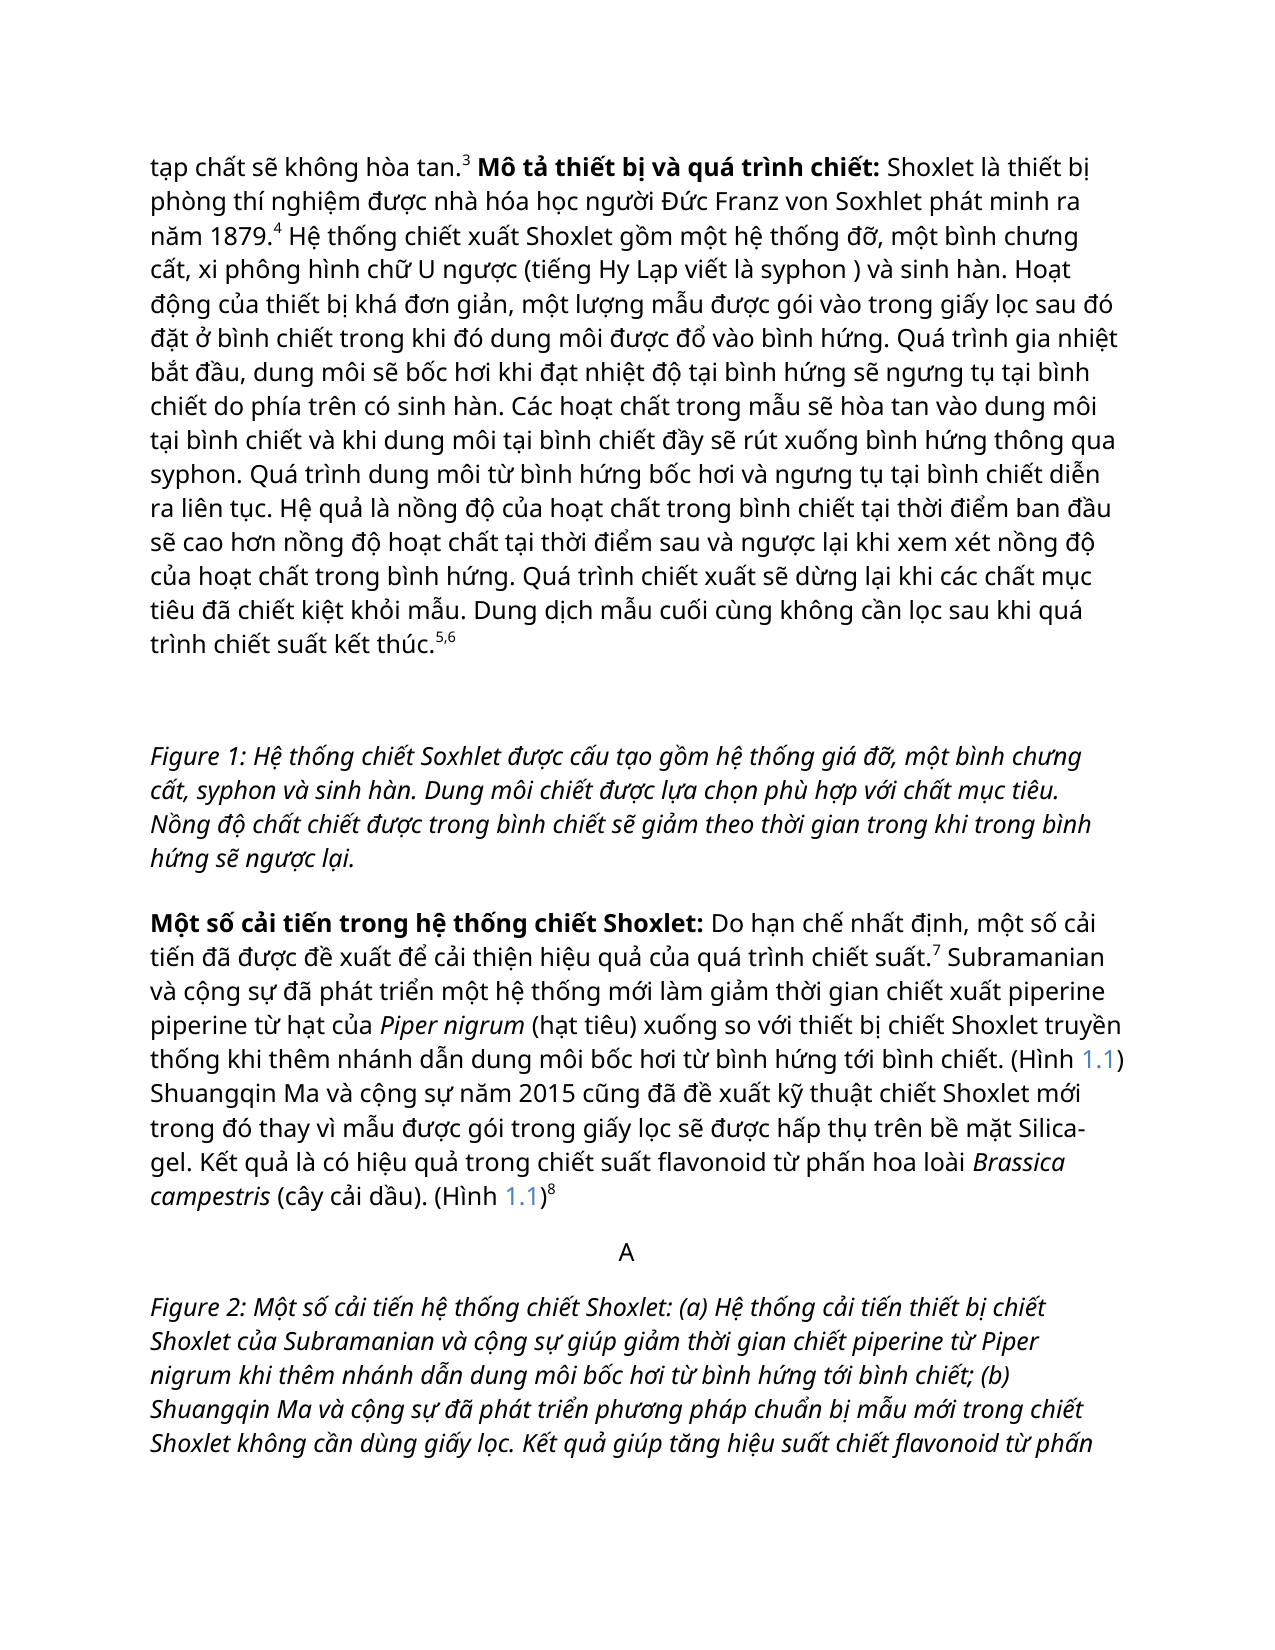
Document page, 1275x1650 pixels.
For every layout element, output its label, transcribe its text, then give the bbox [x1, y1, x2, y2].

text Một số cải tiến trong hệ thống chiết Shoxlet: Do hạn chế nhất định, một số cải tiến đã được đề xuất để cải thiện hiệu quả của quá trình chiết suất.7 Subramanian và cộng sự đã phát triển một hệ thống mới làm giảm thời gian chiết xuất piperine piperine từ hạt của Piper nigrum (hạt tiêu) xuống so với thiết bị chiết Shoxlet truyền thống khi thêm nhánh dẫn dung môi bốc hơi từ bình hứng tới bình chiết. (Hình 1.1) Shuangqin Ma và cộng sự năm 2015 cũng đã đề xuất kỹ thuật chiết Shoxlet mới trong đó thay vì mẫu được gói trong giấy lọc sẽ được hấp thụ trên bề mặt Silica-gel. Kết quả là có hiệu quả trong chiết suất flavonoid từ phấn hoa loài Brassica campestris (cây cải dầu). (Hình 1.1)8 [150, 906, 1125, 1212]
table_header Figure 1: Hệ thống chiết Soxhlet được cấu tạo gồm hệ thống giá đỡ, một bình chưng cất, syphon và sinh hàn. Dung môi chiết được lựa chọn phù hợp với chất mục tiêu. Nồng độ chất chiết được trong bình chiết sẽ giảm theo thời gian trong khi trong bình hứng sẽ ngược lại. [139, 680, 1114, 887]
